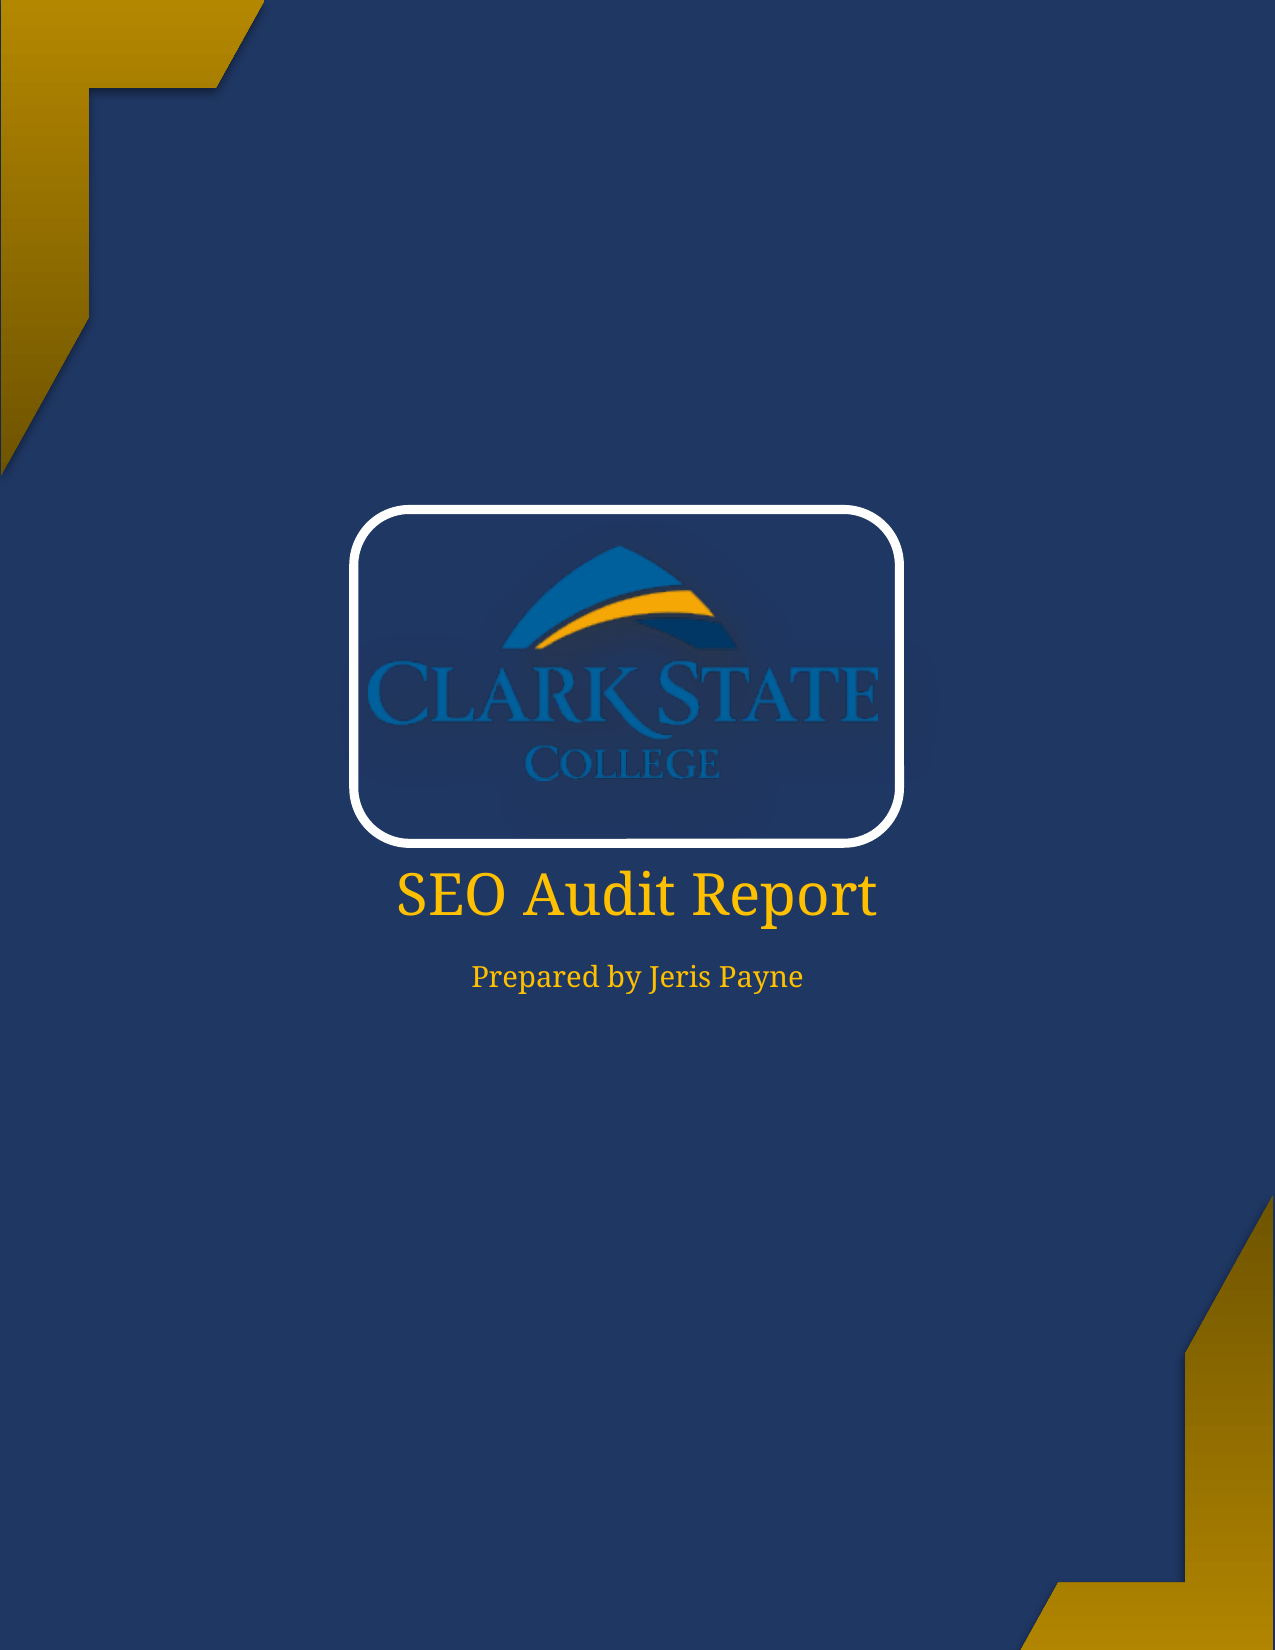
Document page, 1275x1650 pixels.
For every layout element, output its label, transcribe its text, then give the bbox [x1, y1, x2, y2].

text SEO Audit Report [150, 853, 1125, 933]
text Prepared by Jeris Payne [150, 956, 1125, 996]
picture [368, 546, 878, 781]
